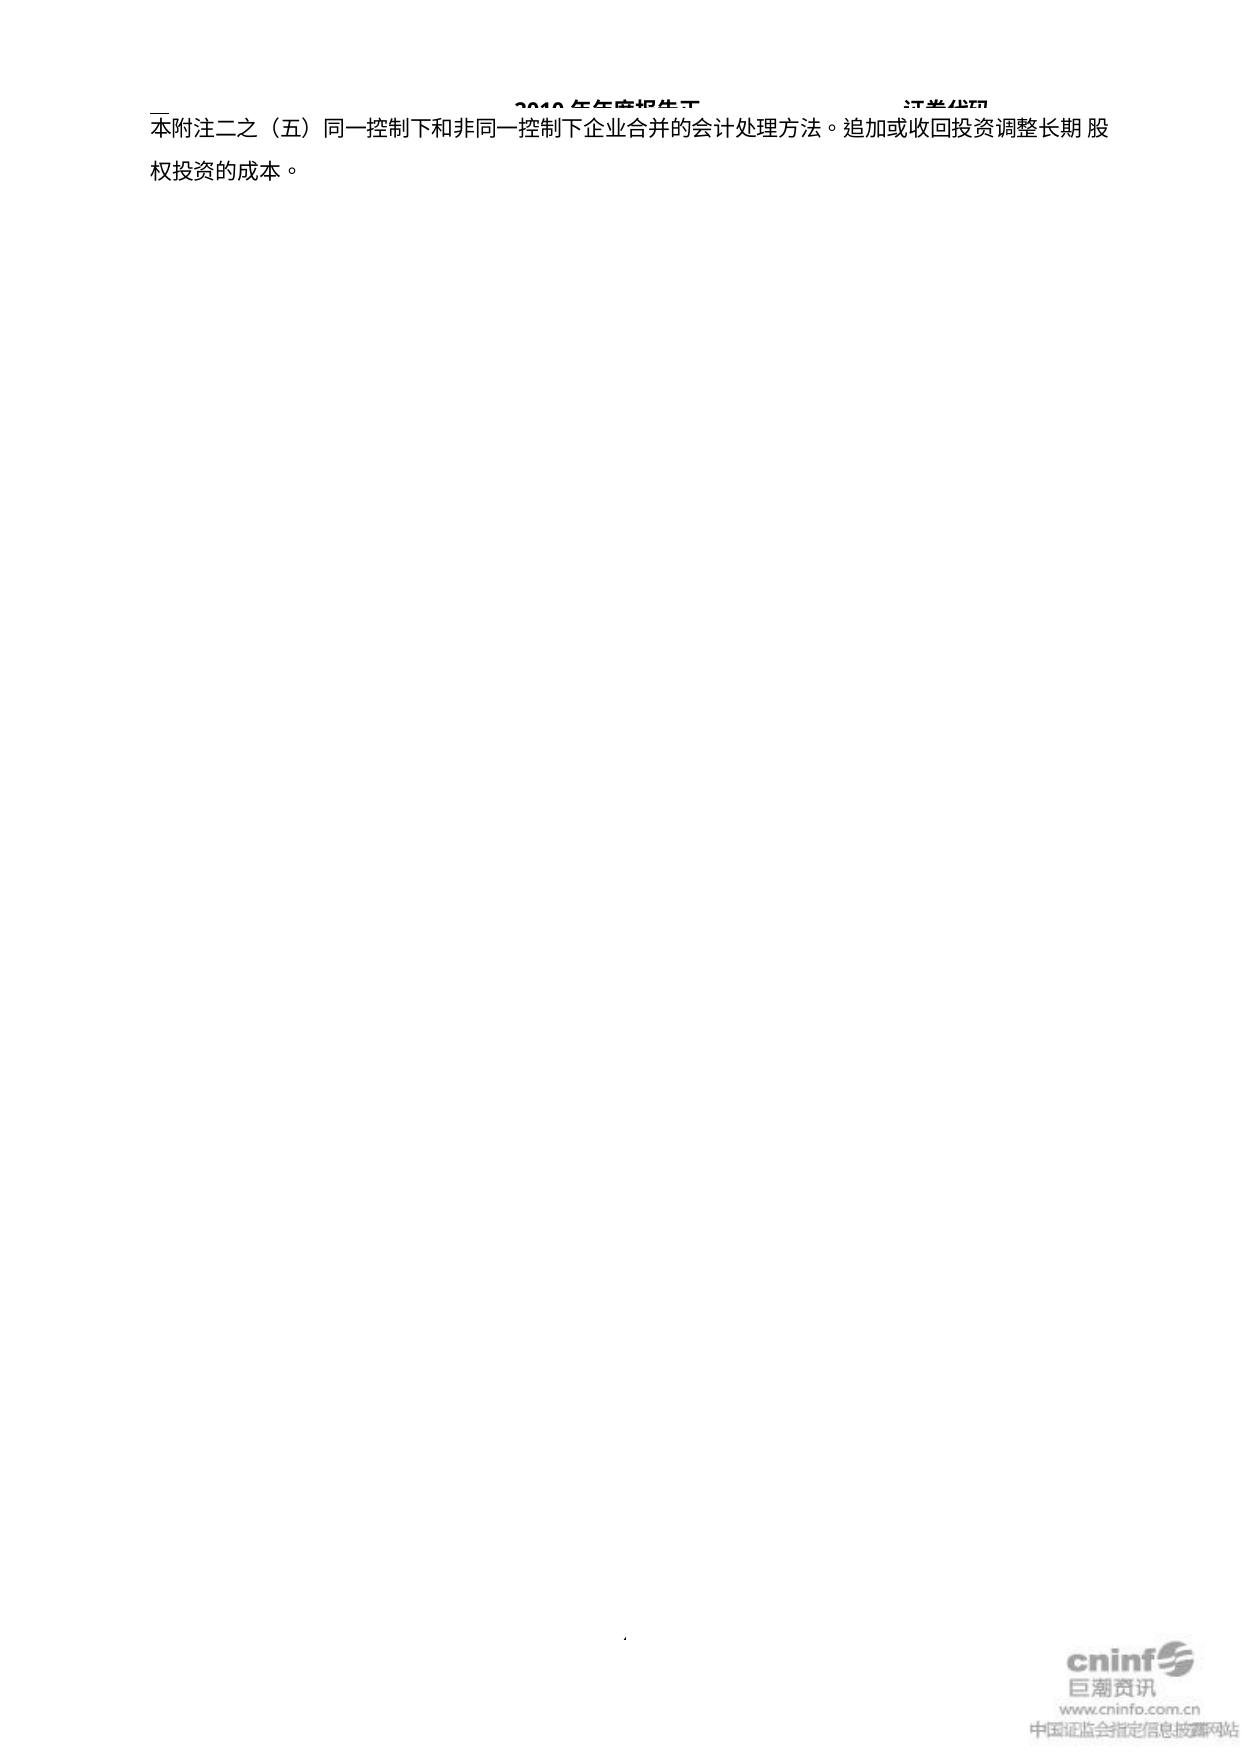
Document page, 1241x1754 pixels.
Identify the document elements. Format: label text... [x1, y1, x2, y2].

picture [1029, 1633, 1241, 1754]
text 本附注二之（五）同一控制下和非同一控制下企业合并的会计处理方法。追加或收回投资调整长期 股权投资的成本。 [150, 112, 1115, 186]
